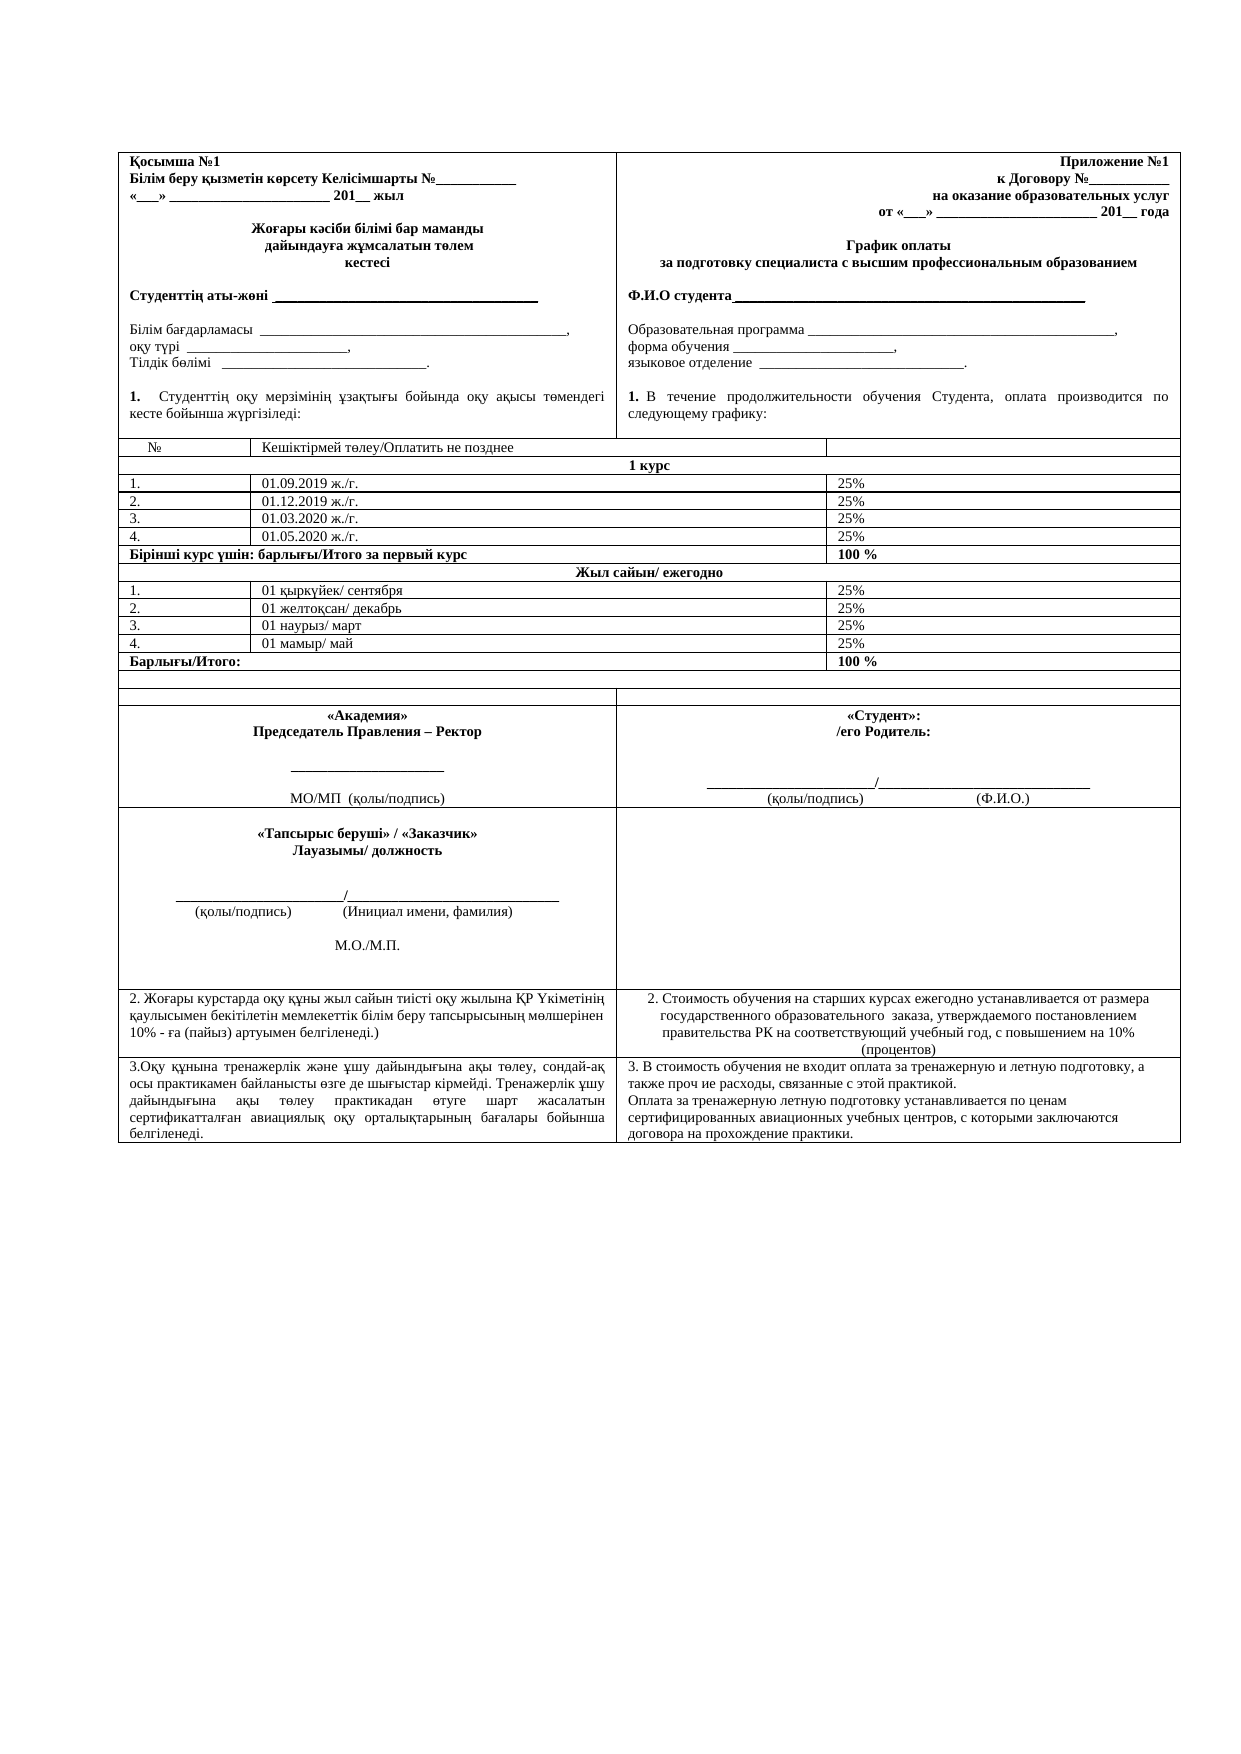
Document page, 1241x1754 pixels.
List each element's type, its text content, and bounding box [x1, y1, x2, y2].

table_cell 01 наурыз/ март [251, 617, 826, 634]
table_cell 1. [119, 475, 250, 491]
table_cell 3. В стоимость обучения не входит оплата за тренажерную и летную подготовку, а также проч ие расходы, связанные с этой практикой. Оплата за тренажерную летную подготовку устанавливается по ценам сертифицированных авиационных учебных центров, с которыми заключаются договора на прохождение практики. [617, 1058, 1180, 1142]
table_cell 25% [827, 493, 1180, 509]
table_cell 2. [119, 493, 250, 509]
table_cell 25% [827, 528, 1180, 545]
table_cell 1. [119, 582, 250, 598]
table_cell 25% [827, 635, 1180, 652]
table_cell 01 қыркүйек/ сентября [251, 582, 826, 598]
table_cell 4. [119, 528, 250, 545]
table_header Қосымша №1 Білім беру қызметін көрсету Келісімшарты №___________ «___» ______________________ 201__ жыл Жоғары кәсіби білімі бар маманды дайындауға жұмсалатын төлем кестесі Студенттің аты-жөні ____________________________________ Білім бағдарламасы __________________________________________, оқу түрі ______________________, Тілдік бөлімі ____________________________. Студенттің оқу мерзімінің ұзақтығы бойында оқу ақысы төмендегі кесте бойынша жүргізіледі: [119, 153, 616, 438]
table_cell 100 % [827, 546, 1180, 563]
table_cell Кешіктірмей төлеу/Оплатить не позднее [251, 439, 826, 456]
table_cell [617, 808, 1180, 989]
table_cell 25% [827, 510, 1180, 527]
table_cell 1 курс [119, 457, 1180, 474]
table_cell [827, 439, 1180, 456]
table_cell [617, 689, 1180, 705]
table_cell «Академия» Председатель Правления – Ректор _____________________ МО/МП (қолы/подпись) [119, 706, 616, 807]
table_cell 25% [827, 599, 1180, 616]
table_cell 3.Оқу құнына тренажерлік және ұшу дайындығына ақы төлеу, сондай-ақ осы практикамен байланысты өзге де шығыстар кірмейді. Тренажерлік ұшу дайындығына ақы төлеу практикадан өтуге шарт жасалатын сертификатталған авиациялық оқу орталықтарының бағалары бойынша белгіленеді. [119, 1058, 616, 1142]
table_cell 100 % [827, 653, 1180, 669]
table_cell 01.03.2020 ж./г. [251, 510, 826, 527]
table_cell 01 желтоқсан/ декабрь [251, 599, 826, 616]
table_cell 25% [827, 475, 1180, 491]
table_cell 2. Жоғары курстарда оқу құны жыл сайын тиісті оқу жылына ҚР Үкіметінің қаулысымен бекітілетін мемлекеттік білім беру тапсырысының мөлшерінен 10% - ға (пайыз) артуымен белгіленеді.) [119, 990, 616, 1057]
table_cell 3. [119, 510, 250, 527]
table_cell 4. [119, 635, 250, 652]
table_cell «Тапсырыс беруші» / «Заказчик» Лауазымы/ должность _______________________/_____________________________ (қолы/подпись) (Инициал имени, фамилия) М.О./М.П. [119, 808, 616, 989]
table_cell 25% [827, 582, 1180, 598]
table_cell 01.09.2019 ж./г. [251, 475, 826, 491]
table_cell 25% [827, 617, 1180, 634]
table_cell № [119, 439, 250, 456]
table_cell «Студент»: /его Родитель: _______________________/_____________________________ (қолы/подпись) (Ф.И.О.) [617, 706, 1180, 807]
table_cell 01 мамыр/ май [251, 635, 826, 652]
table_cell Жыл сайын/ ежегодно [119, 564, 1180, 581]
table_cell 01.05.2020 ж./г. [251, 528, 826, 545]
table_cell 01.12.2019 ж./г. [251, 493, 826, 509]
table_cell 2. Стоимость обучения на старших курсах ежегодно устанавливается от размера государственного образовательного заказа, утверждаемого постановлением правительства РК на соответствующий учебный год, с повышением на 10% (процентов) [617, 990, 1180, 1057]
table_cell [119, 689, 616, 705]
table_header Приложение №1 к Договору №___________ на оказание образовательных услуг от «___» ______________________ 201__ года График оплаты за подготовку специалиста с высшим профессиональным образованием Ф.И.О студента ________________________________________________ Образовательная программа __________________________________________, форма обучения ______________________, языковое отделение ____________________________. В течение продолжительности обучения Студента, оплата производится по следующему графику: [617, 153, 1180, 438]
table_cell Барлығы/Итого: [119, 653, 826, 669]
table_cell 3. [119, 617, 250, 634]
table_cell [119, 671, 1180, 687]
table_cell Бірінші курс үшін: барлығы/Итого за первый курс [119, 546, 826, 563]
table_cell 2. [119, 599, 250, 616]
